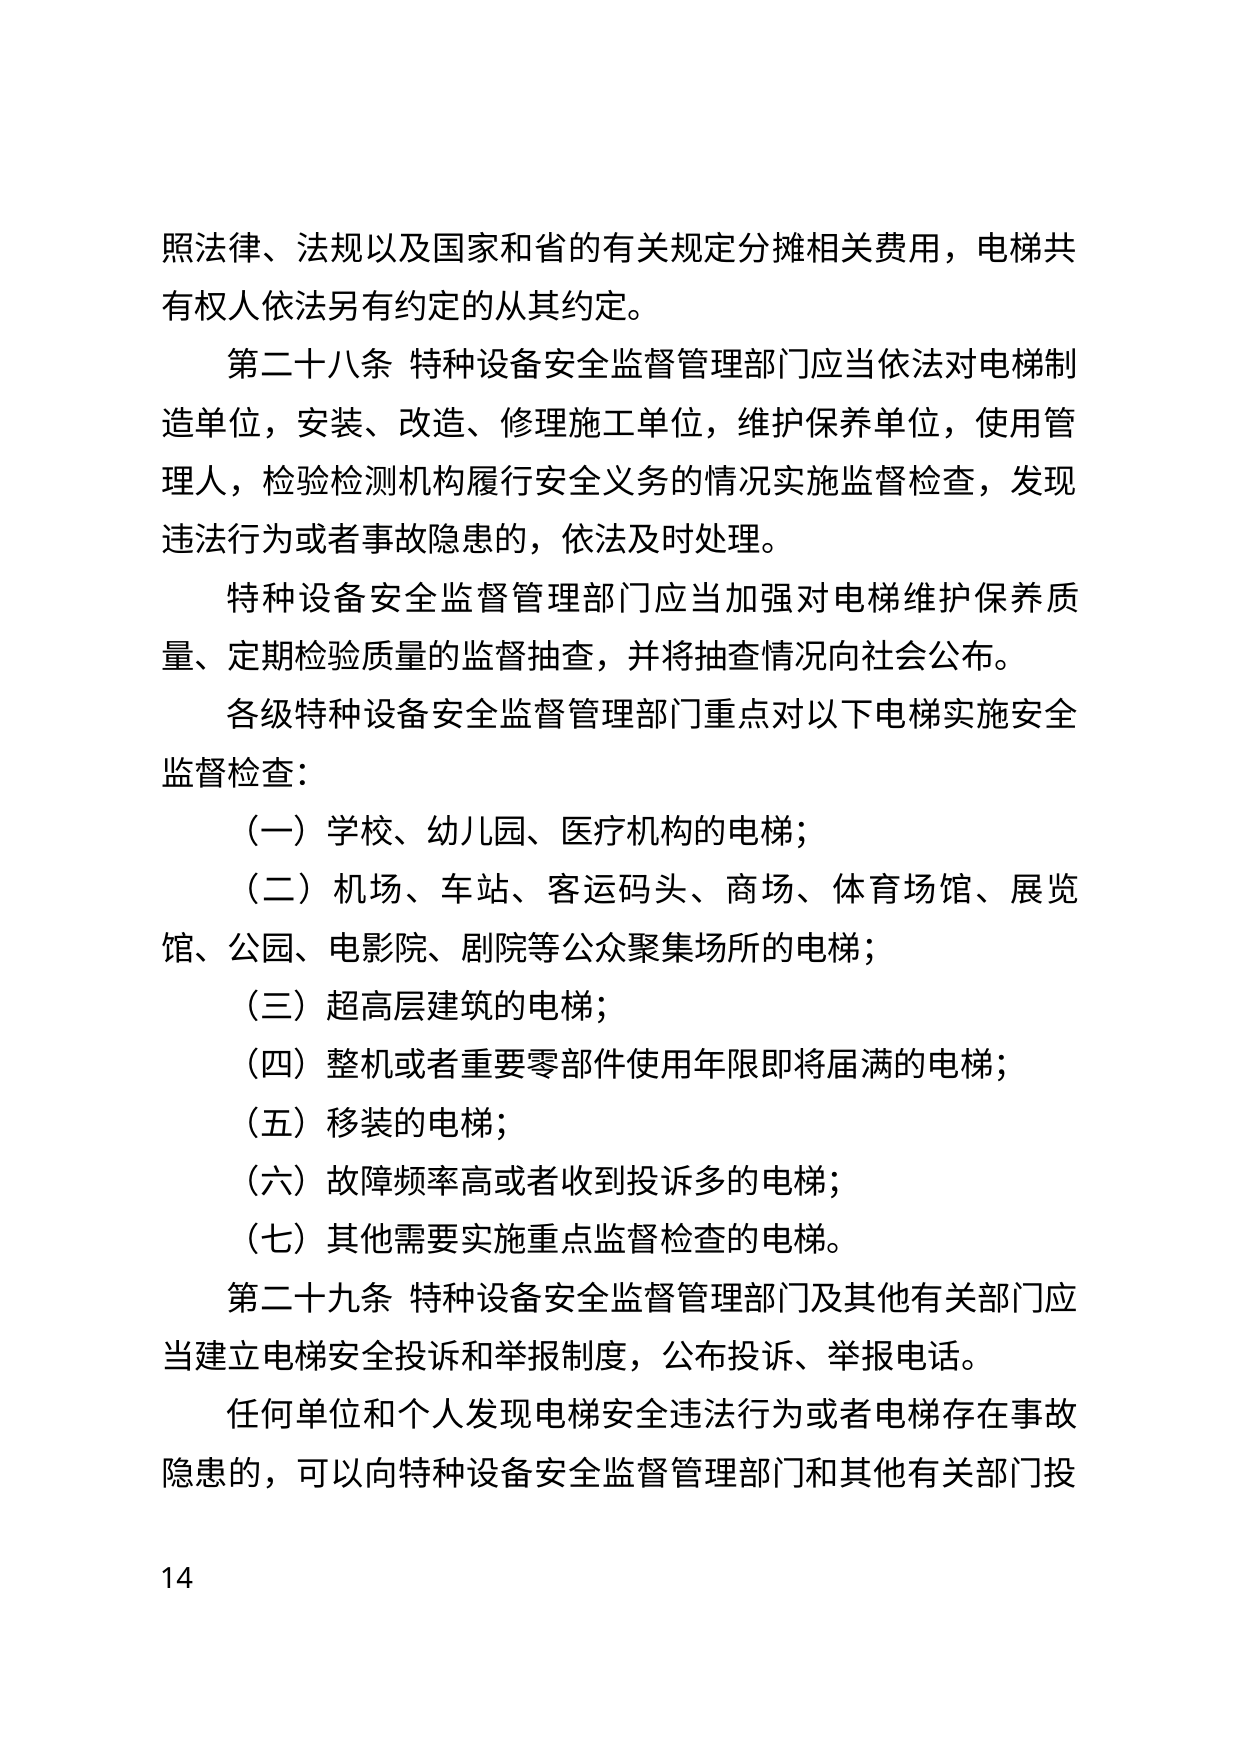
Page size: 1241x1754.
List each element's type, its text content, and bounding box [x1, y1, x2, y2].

text 第二十九条 特种设备安全监督管理部门及其他有关部门应当建立电梯安全投诉和举报制度，公布投诉、举报电话。 [161, 1263, 1079, 1380]
text （六）故障频率高或者收到投诉多的电梯； [161, 1147, 1079, 1205]
text 特种设备安全监督管理部门应当加强对电梯维护保养质量、定期检验质量的监督抽查，并将抽查情况向社会公布。 [161, 563, 1079, 680]
text （一）学校、幼儿园、医疗机构的电梯； [161, 797, 1079, 855]
text 第二十八条 特种设备安全监督管理部门应当依法对电梯制造单位，安装、改造、修理施工单位，维护保养单位，使用管理人，检验检测机构履行安全义务的情况实施监督检查，发现违法行为或者事故隐患的，依法及时处理。 [161, 330, 1079, 563]
text （四）整机或者重要零部件使用年限即将届满的电梯； [161, 1030, 1079, 1088]
text 各级特种设备安全监督管理部门重点对以下电梯实施安全监督检查： [161, 680, 1079, 797]
text （五）移装的电梯； [161, 1088, 1079, 1147]
text （二）机场、车站、客运码头、商场、体育场馆、展览馆、公园、电影院、剧院等公众聚集场所的电梯； [161, 855, 1079, 972]
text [161, 1380, 1079, 1497]
text （三）超高层建筑的电梯； [161, 972, 1079, 1030]
text （七）其他需要实施重点监督检查的电梯。 [161, 1205, 1079, 1263]
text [161, 213, 1079, 330]
